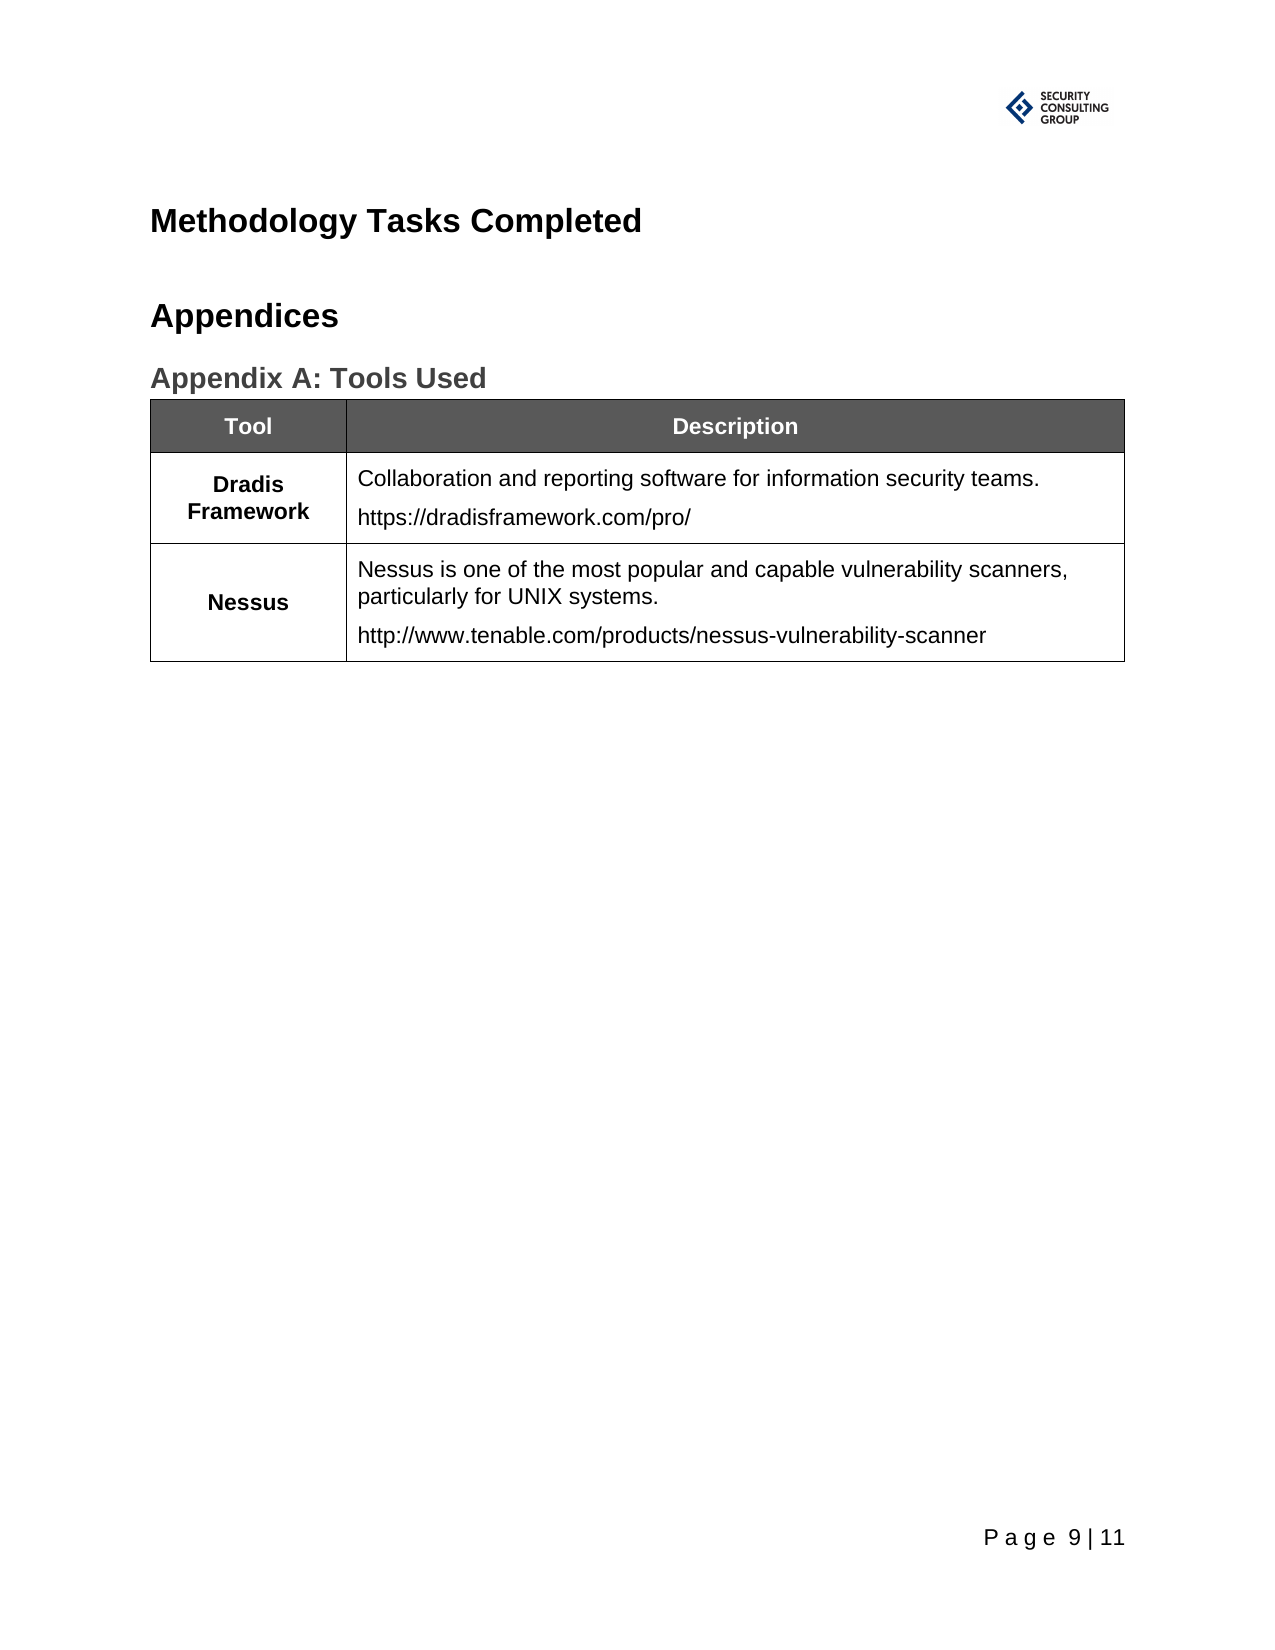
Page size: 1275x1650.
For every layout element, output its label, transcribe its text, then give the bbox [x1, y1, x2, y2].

table_cell Nessus is one of the most popular and capable vulnerability scanners, particularly for UNIX systems. http://www.tenable.com/products/nessus-vulnerability-scanner [347, 544, 1124, 661]
picture [998, 87, 1114, 126]
subtitle Methodology Tasks Completed [150, 202, 1125, 240]
table_header Tool [151, 400, 346, 452]
table_cell Dradis Framework [151, 453, 346, 543]
table_cell Collaboration and reporting software for information security teams. https://dradisframework.com/pro/ [347, 453, 1124, 543]
table_header Description [347, 400, 1124, 452]
subtitle Appendices [150, 296, 1125, 334]
table_cell Nessus [151, 544, 346, 661]
subtitle Appendix A: Tools Used [150, 361, 1125, 394]
